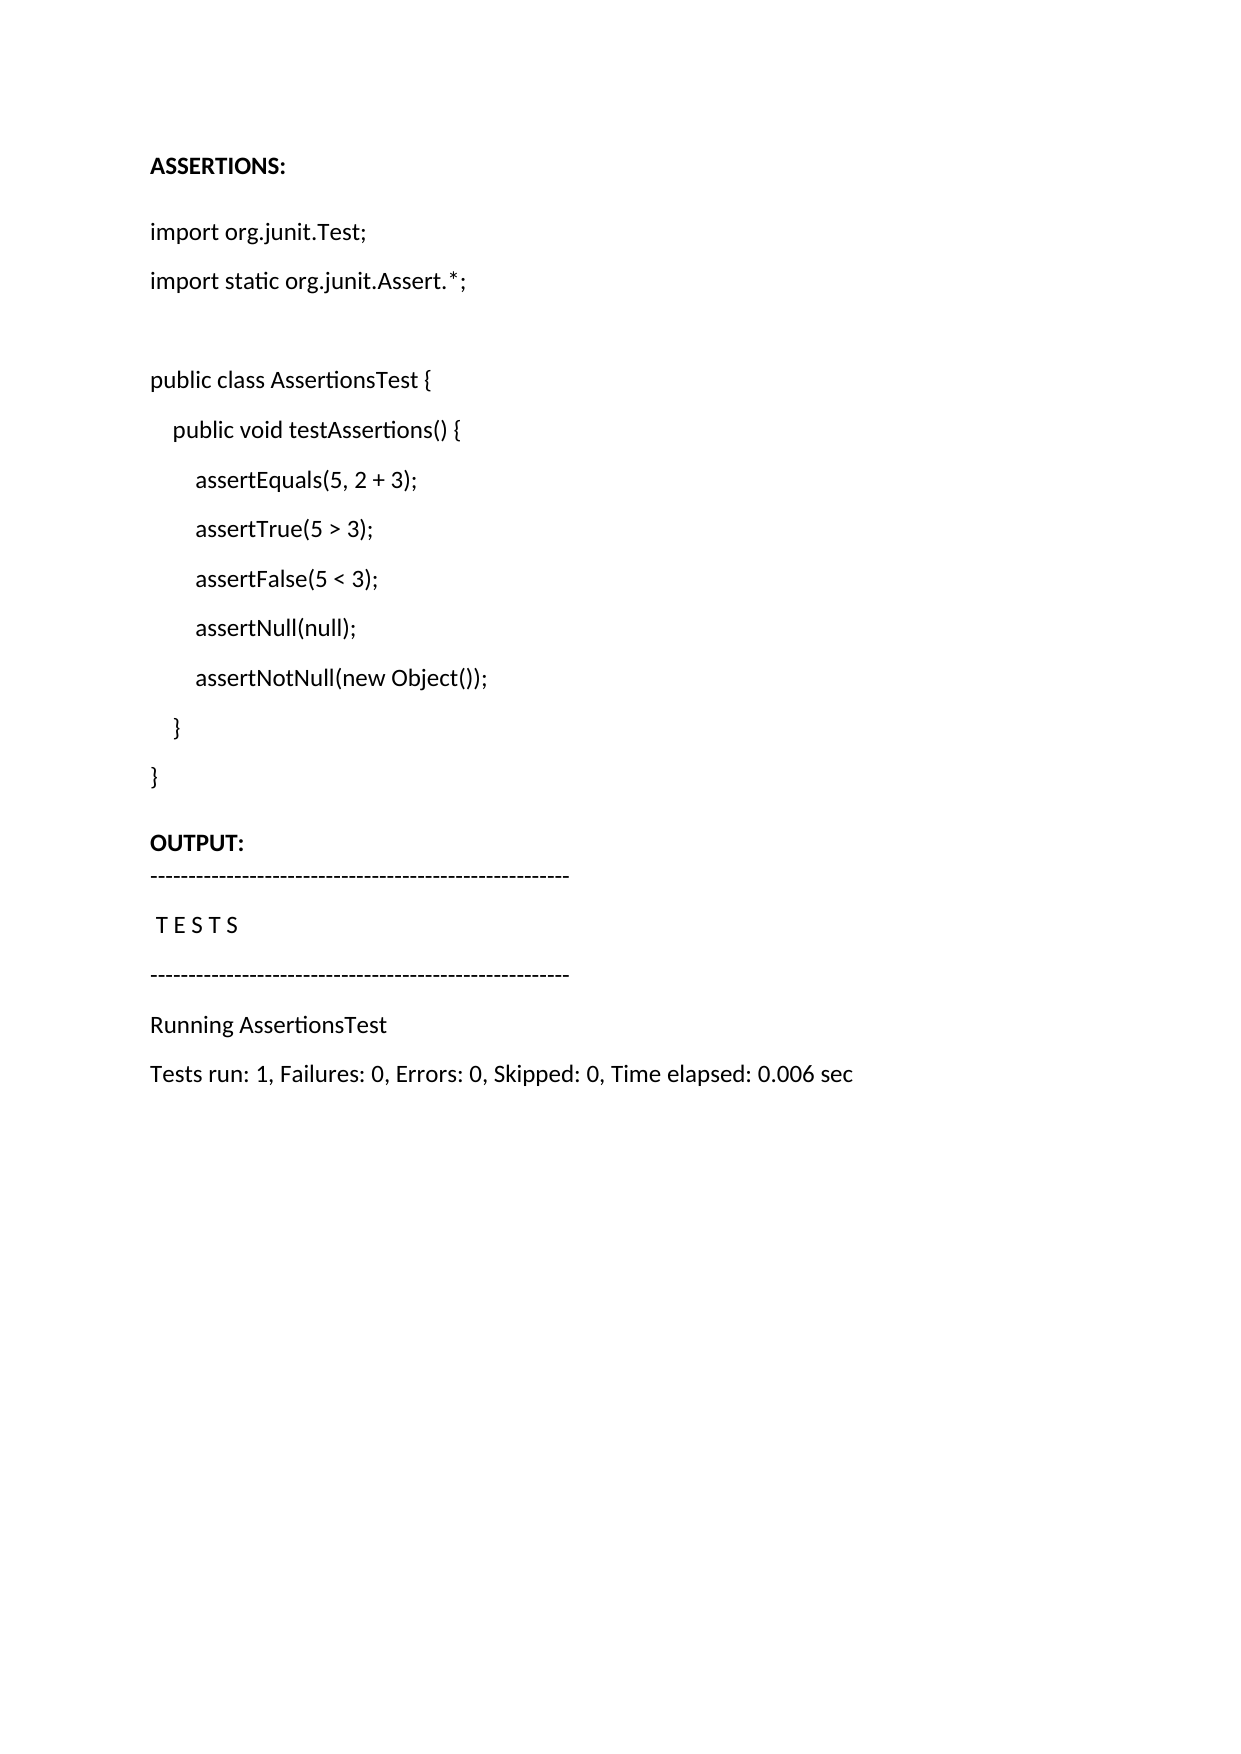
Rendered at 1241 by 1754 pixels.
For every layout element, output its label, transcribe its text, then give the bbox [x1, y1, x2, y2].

text ASSERTIONS: import org.junit.Test; [150, 150, 1090, 246]
text public void testAssertions() { [150, 414, 1090, 445]
text import static org.junit.Assert.*; [150, 265, 1090, 296]
text public class AssertionsTest { [150, 364, 1090, 395]
text assertFalse(5 < 3); [150, 563, 1090, 593]
text assertEquals(5, 2 + 3); [150, 464, 1090, 494]
text ------------------------------------------------------- [150, 959, 1090, 990]
text } [150, 712, 1090, 742]
text Running AssertionsTest [150, 1009, 1090, 1039]
text Tests run: 1, Failures: 0, Errors: 0, Skipped: 0, Time elapsed: 0.006 sec [150, 1058, 1090, 1089]
text assertTrue(5 > 3); [150, 513, 1090, 544]
text T E S T S [150, 909, 1090, 940]
text assertNull(null); [150, 612, 1090, 643]
text assertNotNull(new Object()); [150, 662, 1090, 693]
text } OUTPUT: ------------------------------------------------------- [150, 761, 1090, 891]
